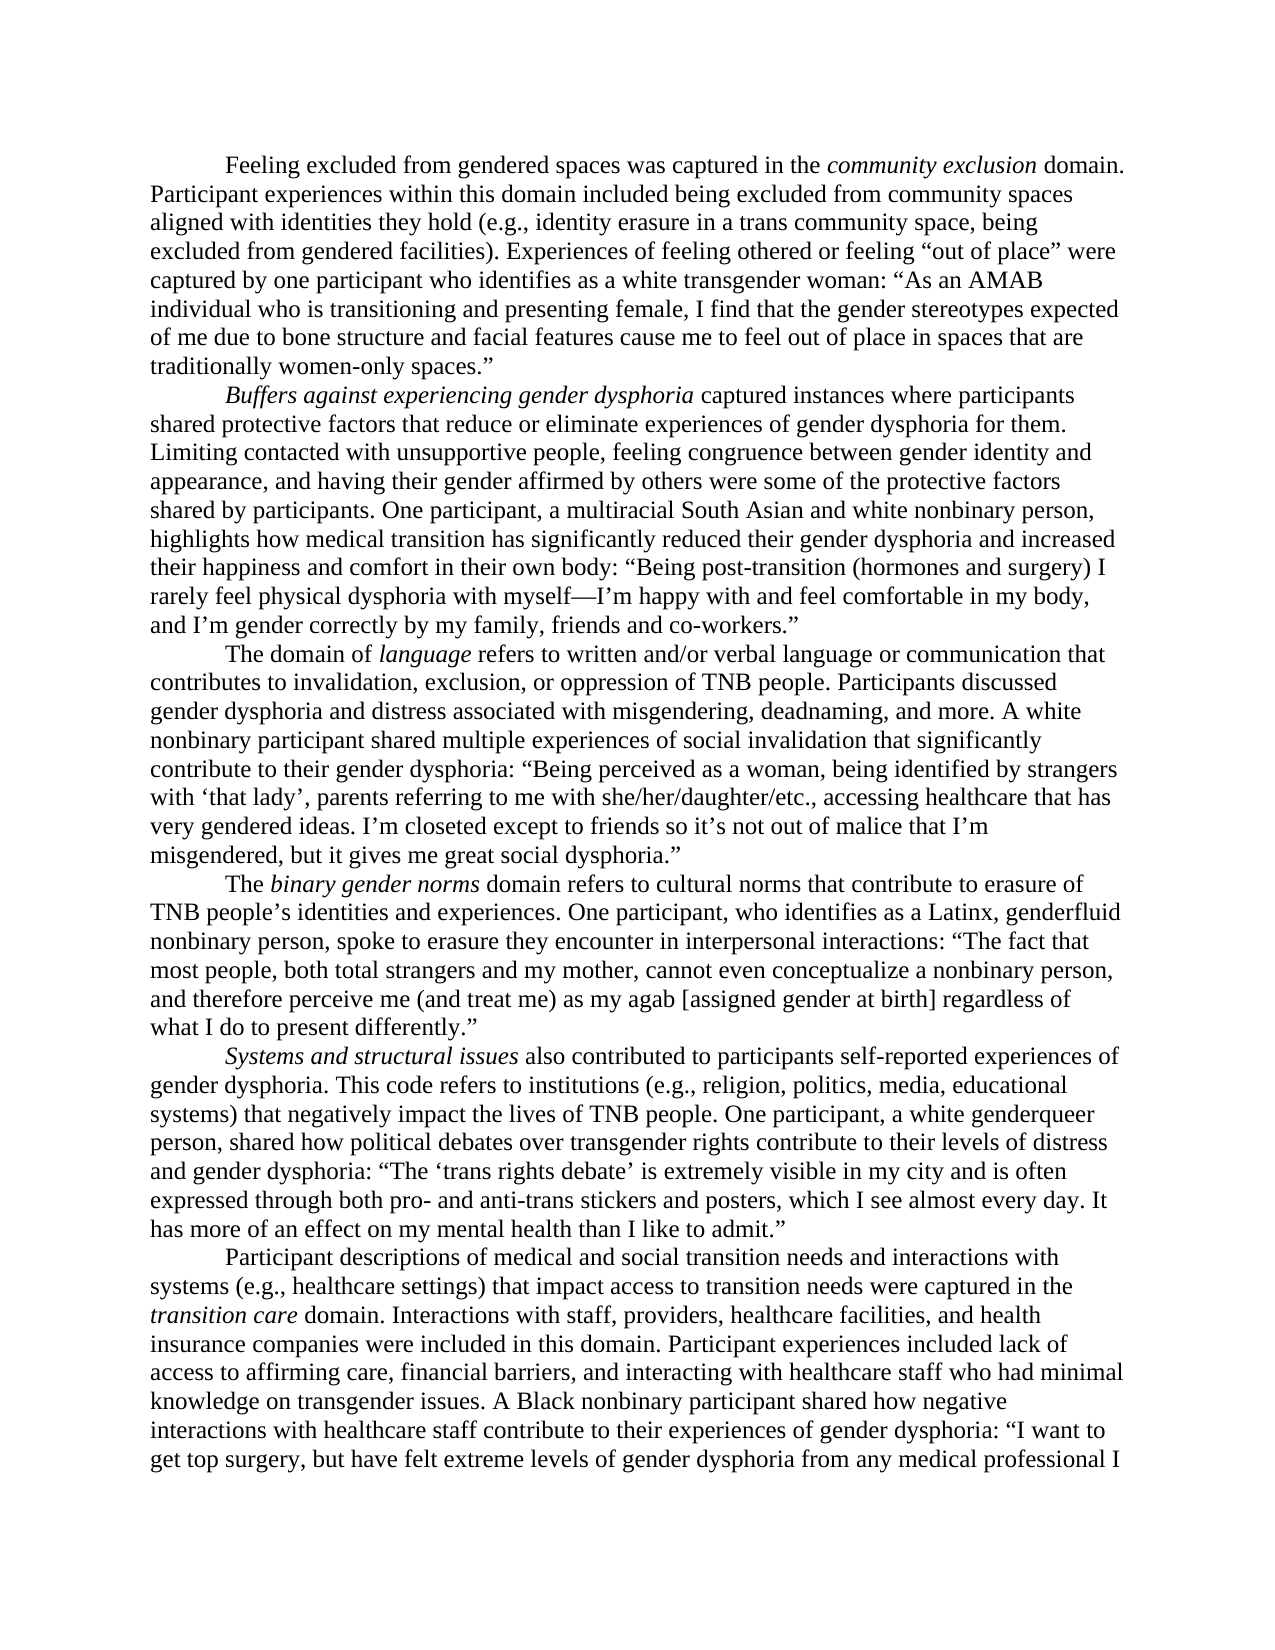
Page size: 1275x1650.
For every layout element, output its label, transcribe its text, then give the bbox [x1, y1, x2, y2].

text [150, 1242, 1125, 1472]
text Feeling excluded from gendered spaces was captured in the community exclusion domain. Participant experiences within this domain included being excluded from community spaces aligned with identities they hold (e.g., identity erasure in a trans community space, being excluded from gendered facilities). Experiences of feeling othered or feeling “out of place” were captured by one participant who identifies as a white transgender woman: “As an AMAB individual who is transitioning and presenting female, I find that the gender stereotypes expected of me due to bone structure and facial features cause me to feel out of place in spaces that are traditionally women-only spaces.” [150, 150, 1125, 380]
text Buffers against experiencing gender dysphoria captured instances where participants shared protective factors that reduce or eliminate experiences of gender dysphoria for them. Limiting contacted with unsupportive people, feeling congruence between gender identity and appearance, and having their gender affirmed by others were some of the protective factors shared by participants. One participant, a multiracial South Asian and white nonbinary person, highlights how medical transition has significantly reduced their gender dysphoria and increased their happiness and comfort in their own body: “Being post-transition (hormones and surgery) I rarely feel physical dysphoria with myself—I’m happy with and feel comfortable in my body, and I’m gender correctly by my family, friends and co-workers.” [150, 380, 1125, 639]
text The binary gender norms domain refers to cultural norms that contribute to erasure of TNB people’s identities and experiences. One participant, who identifies as a Latinx, genderfluid nonbinary person, spoke to erasure they encounter in interpersonal interactions: “The fact that most people, both total strangers and my mother, cannot even conceptualize a nonbinary person, and therefore perceive me (and treat me) as my agab [assigned gender at birth] regardless of what I do to present differently.” [150, 869, 1125, 1041]
text Systems and structural issues also contributed to participants self-reported experiences of gender dysphoria. This code refers to institutions (e.g., religion, politics, media, educational systems) that negatively impact the lives of TNB people. One participant, a white genderqueer person, shared how political debates over transgender rights contribute to their levels of distress and gender dysphoria: “The ‘trans rights debate’ is extremely visible in my city and is often expressed through both pro- and anti-trans stickers and posters, which I see almost every day. It has more of an effect on my mental health than I like to admit.” [150, 1041, 1125, 1242]
text The domain of language refers to written and/or verbal language or communication that contributes to invalidation, exclusion, or oppression of TNB people. Participants discussed gender dysphoria and distress associated with misgendering, deadnaming, and more. A white nonbinary participant shared multiple experiences of social invalidation that significantly contribute to their gender dysphoria: “Being perceived as a woman, being identified by strangers with ‘that lady’, parents referring to me with she/her/daughter/etc., accessing healthcare that has very gendered ideas. I’m closeted except to friends so it’s not out of malice that I’m misgendered, but it gives me great social dysphoria.” [150, 639, 1125, 869]
